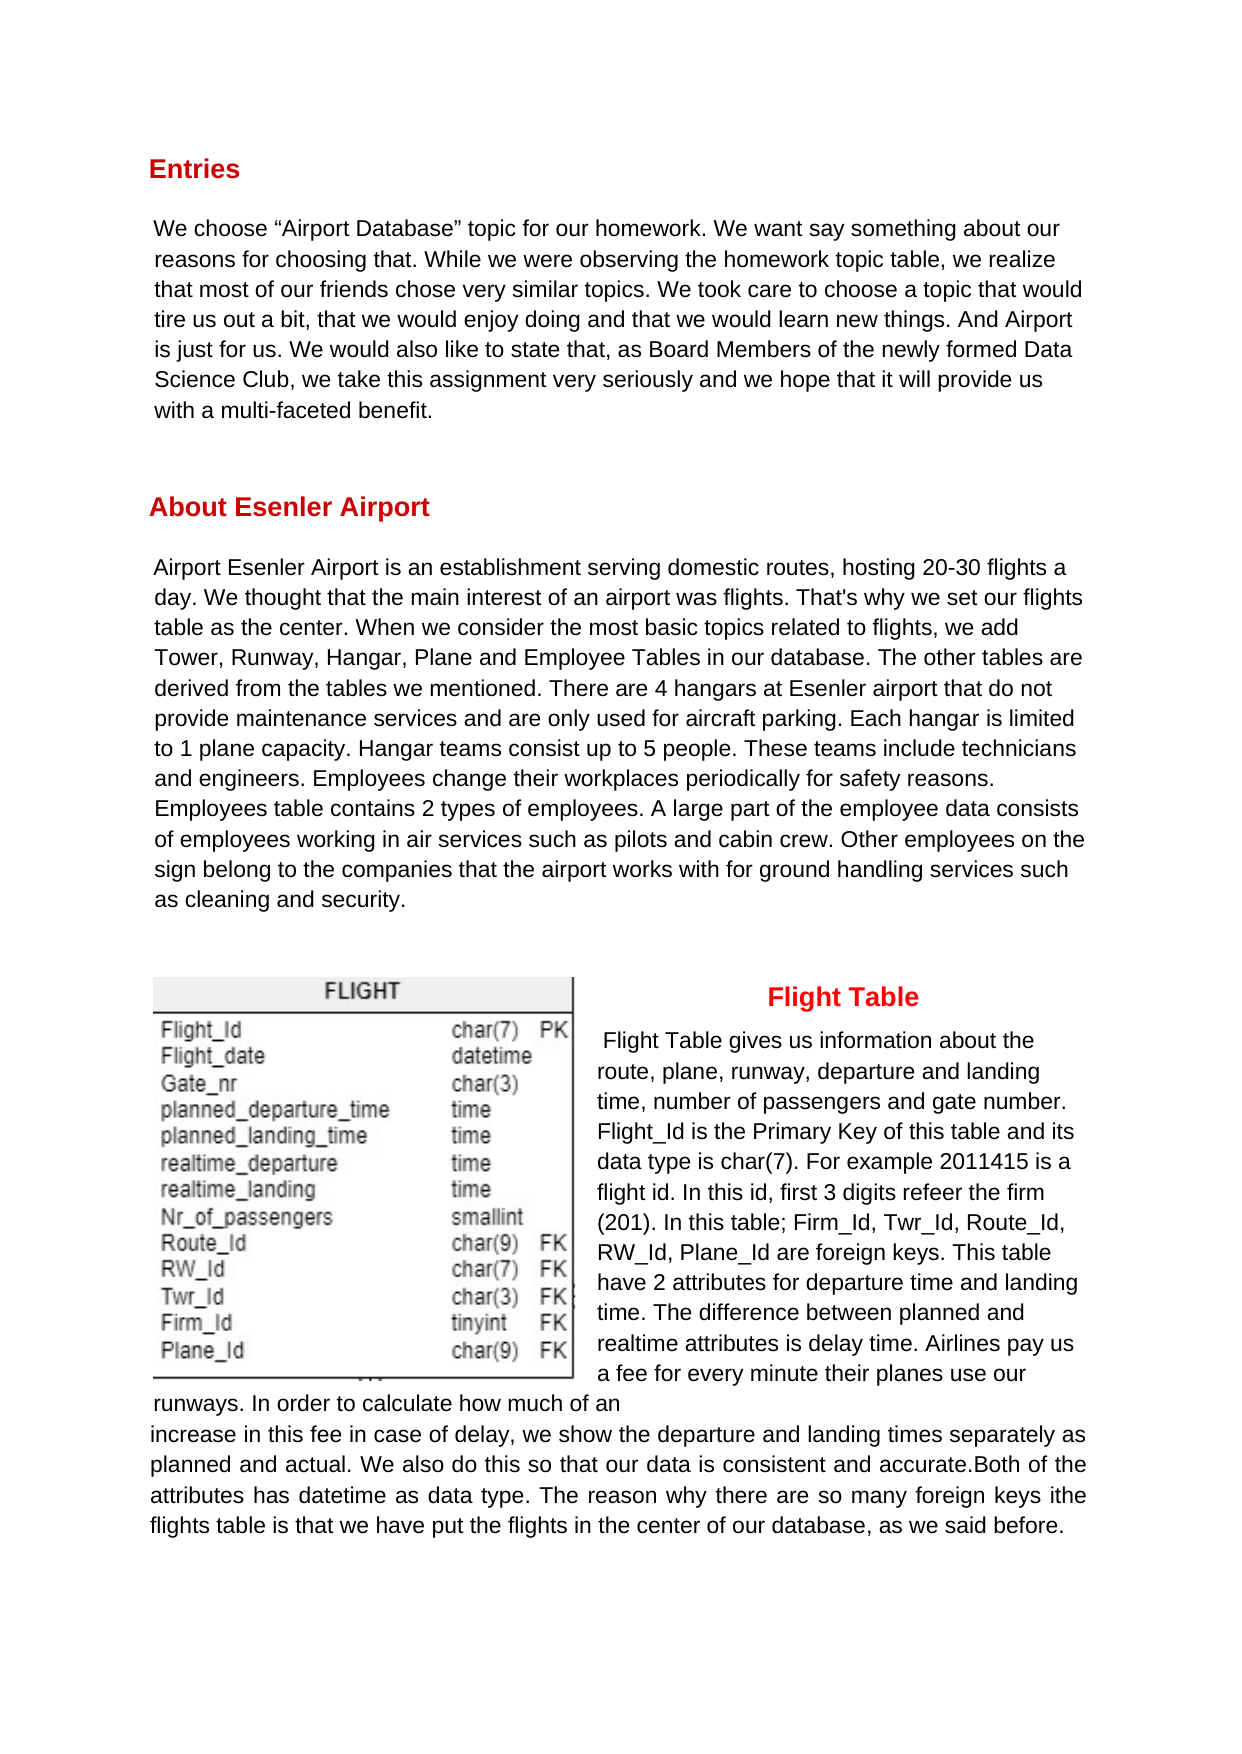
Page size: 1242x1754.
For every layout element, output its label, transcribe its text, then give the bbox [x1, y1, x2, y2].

subtitle Entries [148, 153, 1086, 184]
text Airport Esenler Airport is an establishment serving domestic routes, hosting 20-30 flights a day. We thought that the main interest of an airport was flights. That's why we set our flights table as the center. When we consider the most basic topics related to flights, we add Tower, Runway, Hangar, Plane and Employee Tables in our database. The other tables are derived from the tables we mentioned. There are 4 hangars at Esenler airport that do not provide maintenance services and are only used for aircraft parking. Each hangar is limited to 1 plane capacity. Hangar teams consist up to 5 people. These teams include technicians and engineers. Employees change their workplaces periodically for safety reasons. Employees table contains 2 types of employees. A large part of the employee data consists of employees working in air services such as pilots and cabin crew. Other employees on the sign belong to the companies that the airport works with for ground handling services such as cleaning and security. [153, 554, 1088, 912]
text We choose “Airport Database” topic for our homework. We want say something about our reasons for choosing that. While we were observing the homework topic table, we realize that most of our friends chose very similar topics. We took care to choose a topic that would tire us out a bit, that we would enjoy doing and that we would learn new things. And Airport is just for us. We would also like to state that, as Board Members of the newly formed Data Science Club, we take this assignment very seriously and we hope that it will provide us with a multi-faceted benefit. [153, 215, 1088, 423]
subtitle About Esenler Airport [148, 491, 1086, 523]
subtitle Flight Table [575, 981, 1089, 1012]
picture [153, 977, 575, 1381]
text increase in this fee in case of delay, we show the departure and landing times separately as planned and actual. We also do this so that our data is consistent and accurate.Both of the attributes has datetime as data type. The reason why there are so many foreign keys ithe flights table is that we have put the flights in the center of our database, as we said before. [150, 1421, 1088, 1538]
